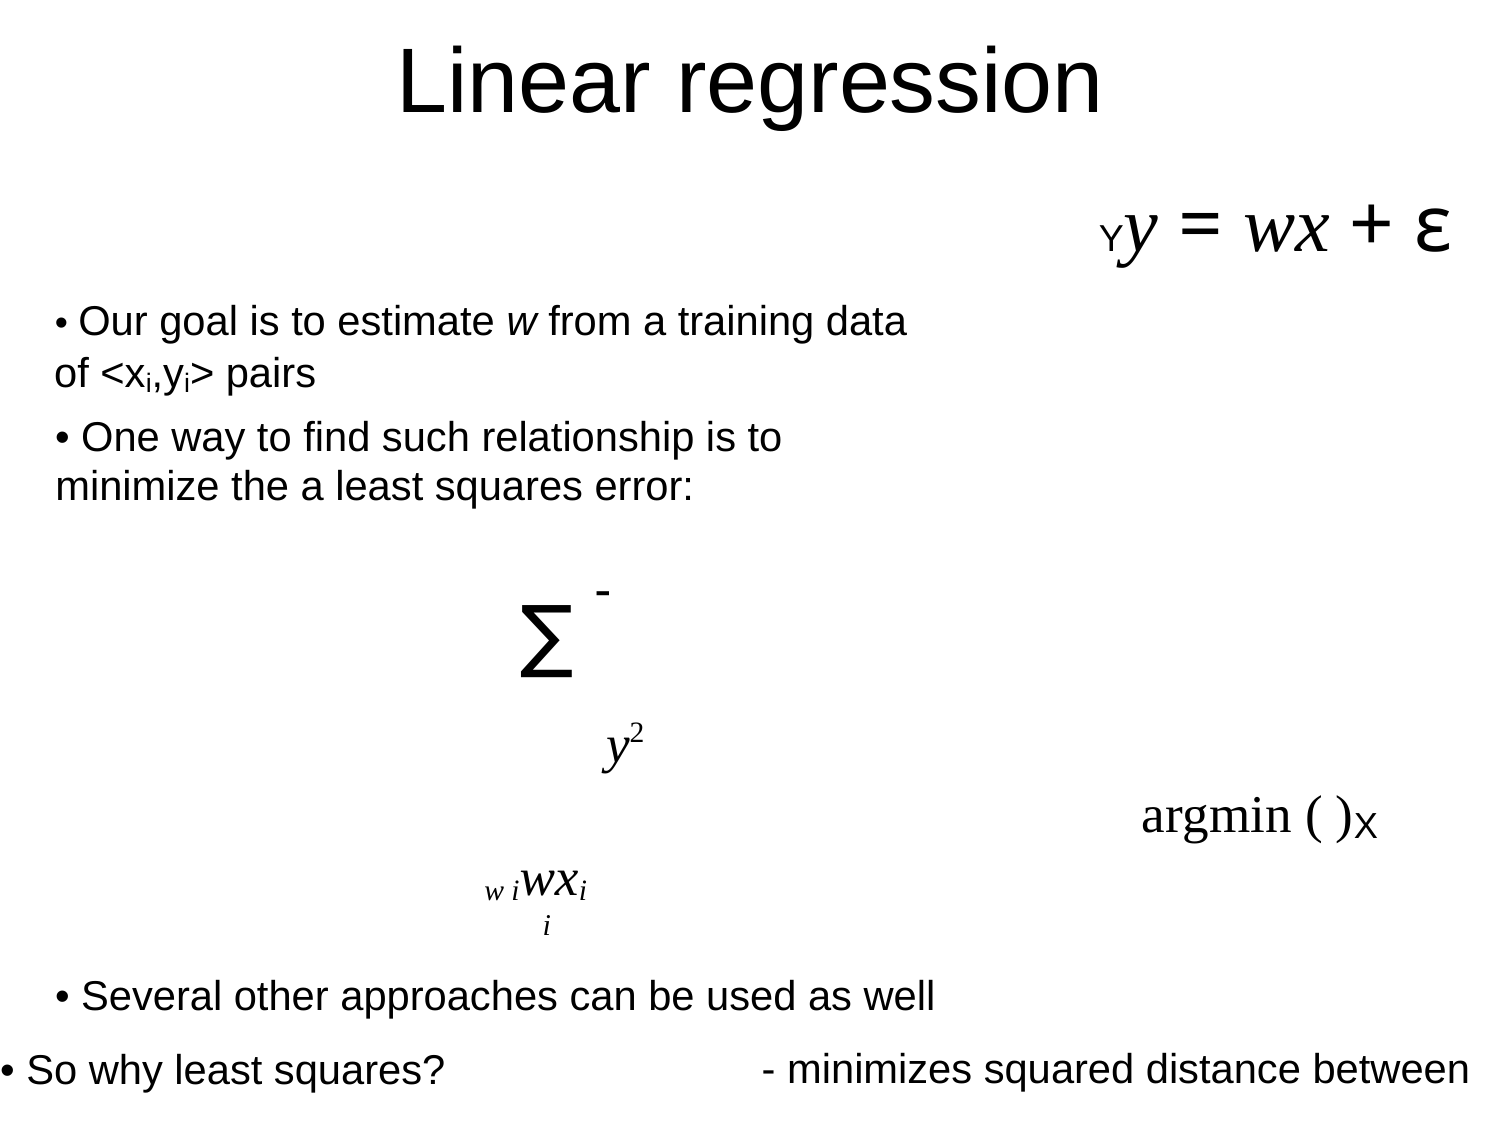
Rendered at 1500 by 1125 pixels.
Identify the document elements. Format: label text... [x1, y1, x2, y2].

text • Our goal is to estimate w from a training data [54, 296, 1500, 344]
text of <xi,yi> pairs [54, 345, 1500, 398]
text y2 [606, 713, 1500, 774]
text • So why least squares? [0, 1046, 750, 1093]
text • One way to find such relationship is to [55, 412, 1500, 460]
text ∑ − [520, 531, 1500, 713]
text Linear regression [0, 26, 1500, 132]
text Yy = wx + ε [0, 136, 1452, 296]
text argmin ( )X [0, 774, 1378, 846]
text minimize the a least squares error: [55, 461, 1500, 509]
text • Several other approaches can be used as well [55, 971, 1500, 1019]
text i [542, 907, 1500, 942]
text w iwxi [484, 846, 1500, 907]
text - minimizes squared distance between measurements and predicted line [750, 1046, 1500, 1093]
